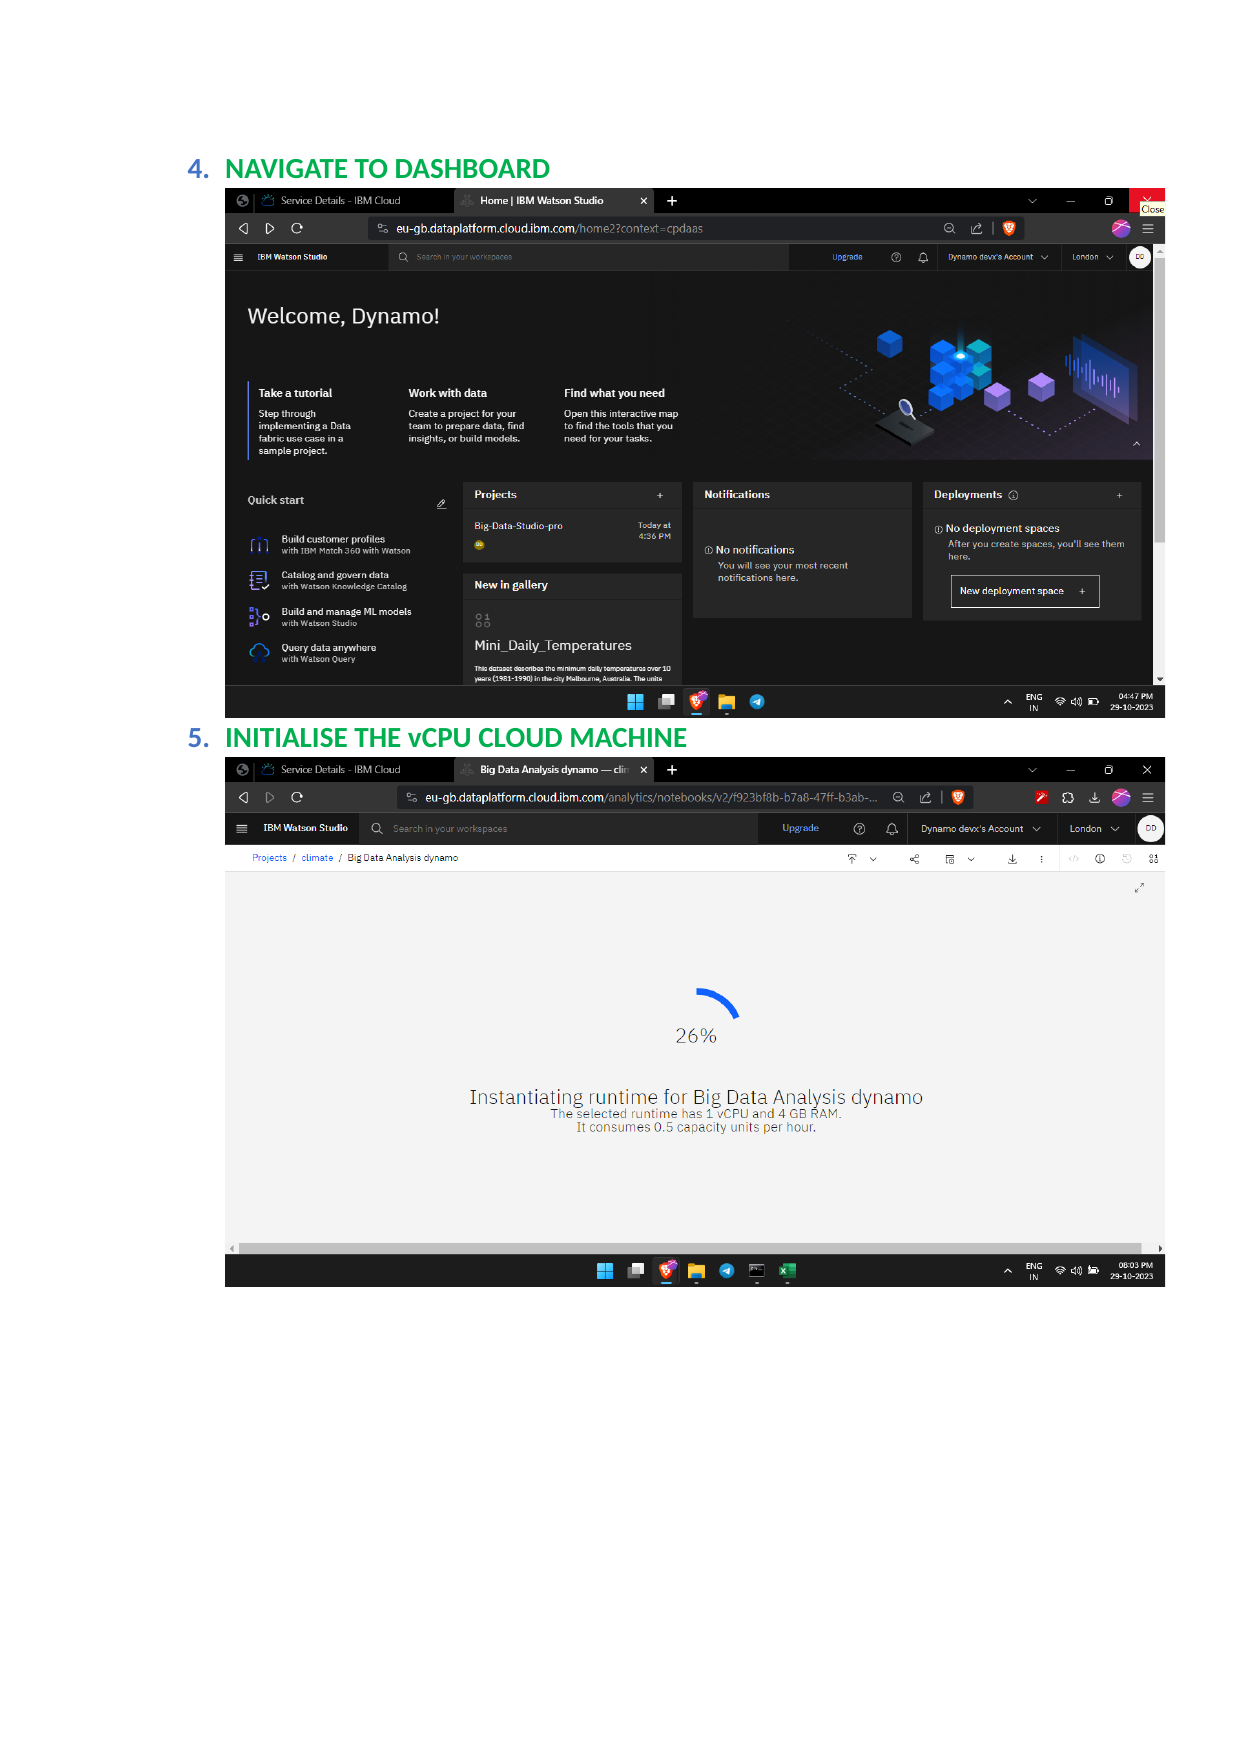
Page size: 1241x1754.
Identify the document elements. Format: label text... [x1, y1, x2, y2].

list NAVIGATE TO DASHBOARD [187, 150, 1137, 186]
list INITIALISE THE vCPU CLOUD MACHINE [187, 719, 1137, 755]
picture [225, 188, 1166, 718]
picture [225, 757, 1166, 1287]
